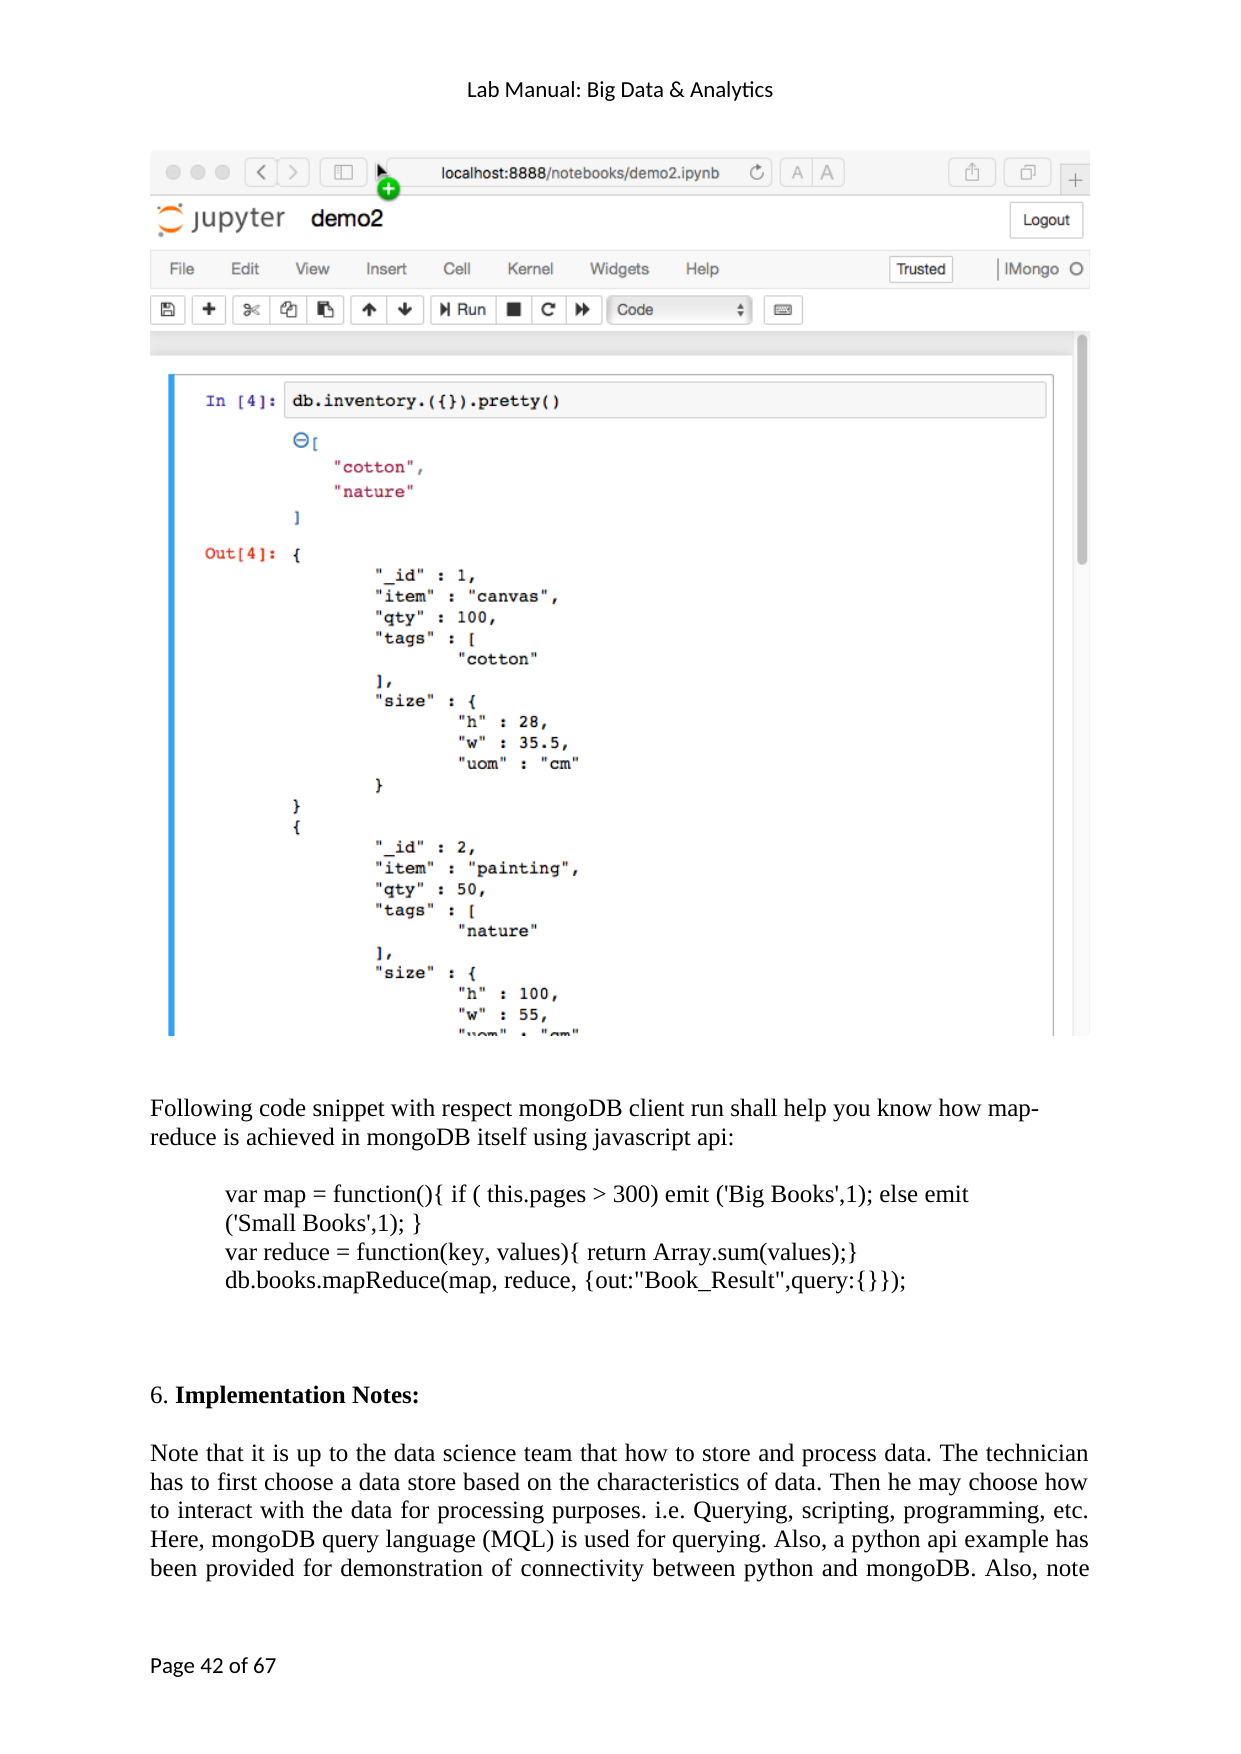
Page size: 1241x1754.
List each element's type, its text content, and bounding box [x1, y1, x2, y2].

text var reduce = function(key, values){ return Array.sum(values);} [225, 1237, 1090, 1265]
text db.books.mapReduce(map, reduce, {out:"Book_Result",query:{}}); [225, 1265, 1090, 1294]
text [150, 1438, 1090, 1582]
text ('Small Books',1); } [225, 1208, 1090, 1237]
picture [150, 150, 1091, 1036]
text 6. Implementation Notes: [150, 1380, 1090, 1409]
text Following code snippet with respect mongoDB client run shall help you know how map-reduce is achieved in mongoDB itself using javascript api: [150, 1093, 1090, 1150]
text var map = function(){ if ( this.pages > 300) emit ('Big Books',1); else emit [225, 1179, 1090, 1208]
